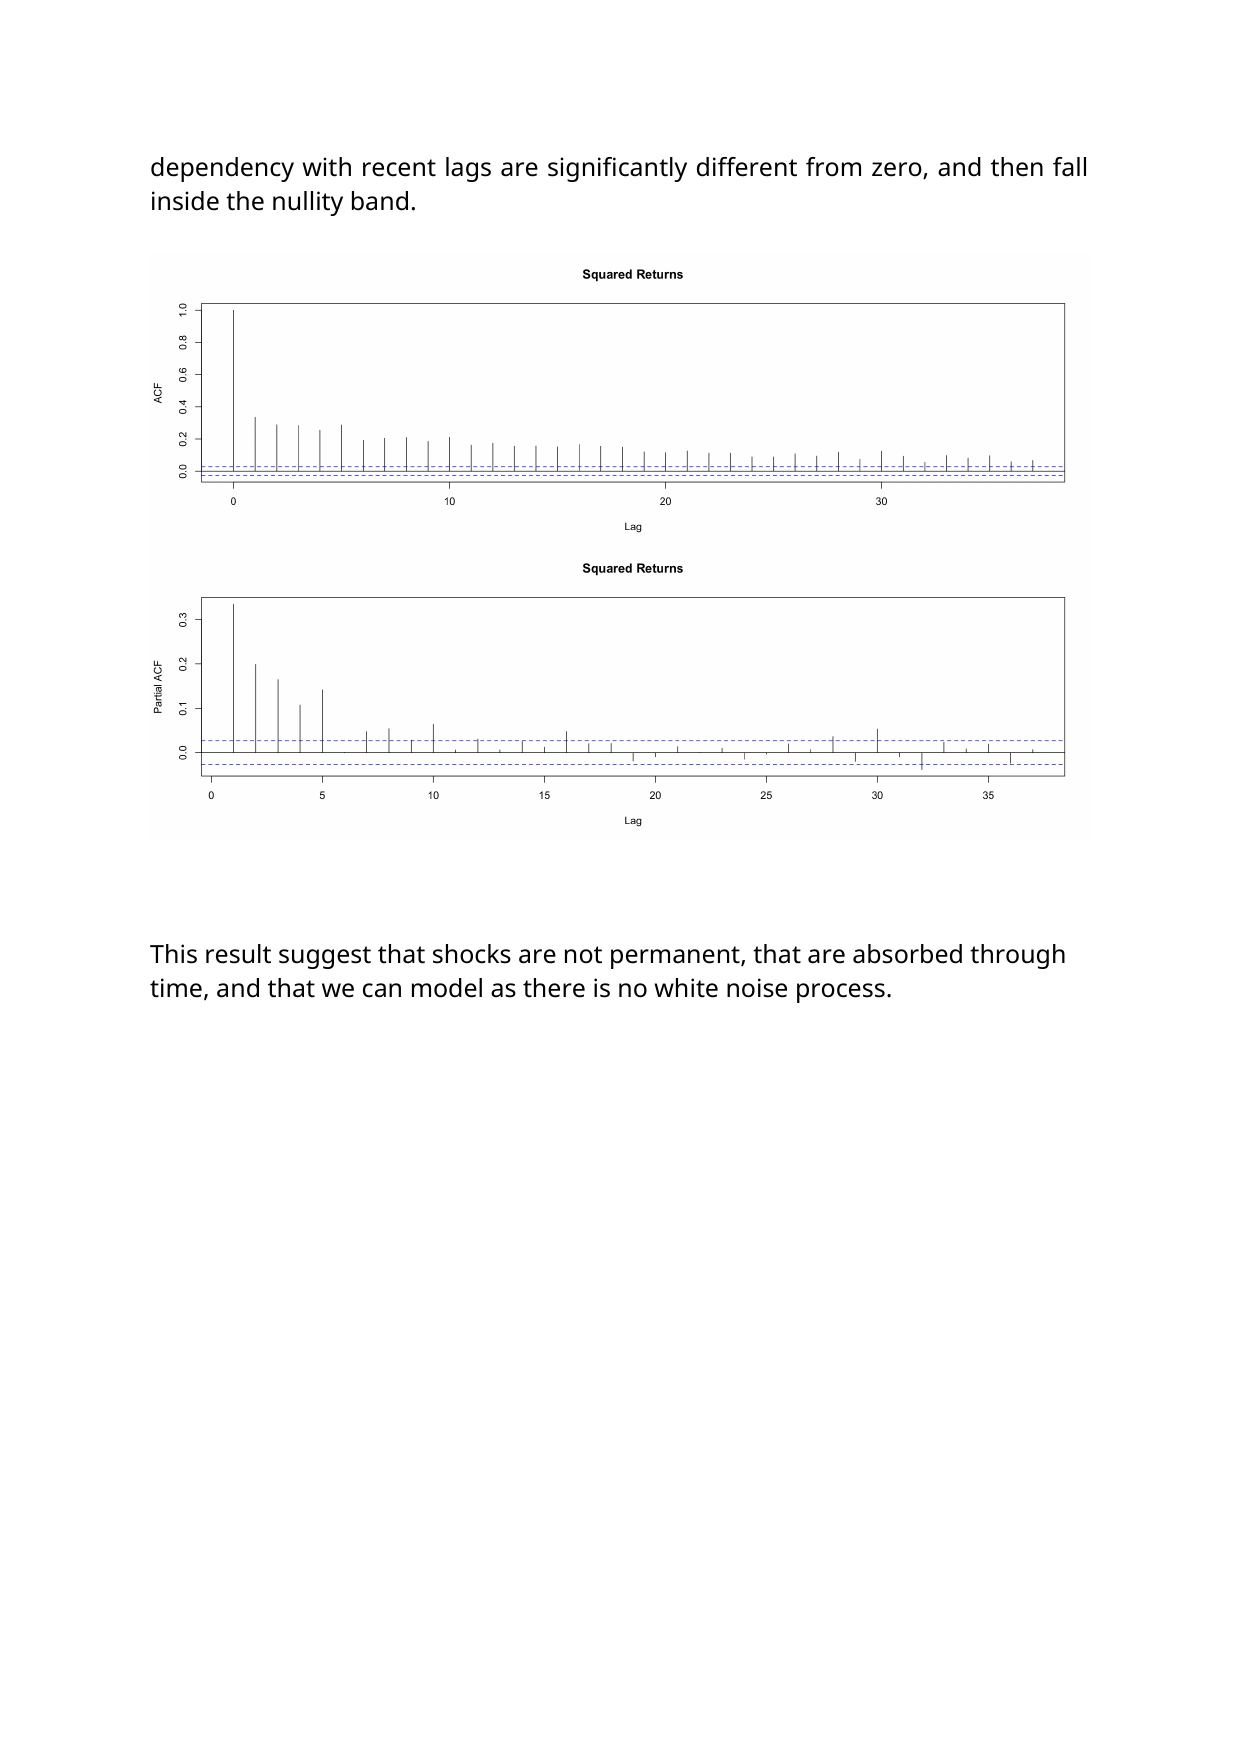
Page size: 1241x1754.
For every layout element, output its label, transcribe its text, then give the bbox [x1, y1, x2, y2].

picture [150, 252, 1091, 840]
text This result suggest that shocks are not permanent, that are absorbed through time, and that we can model as there is no white noise process. [150, 937, 1090, 1005]
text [150, 150, 1090, 218]
